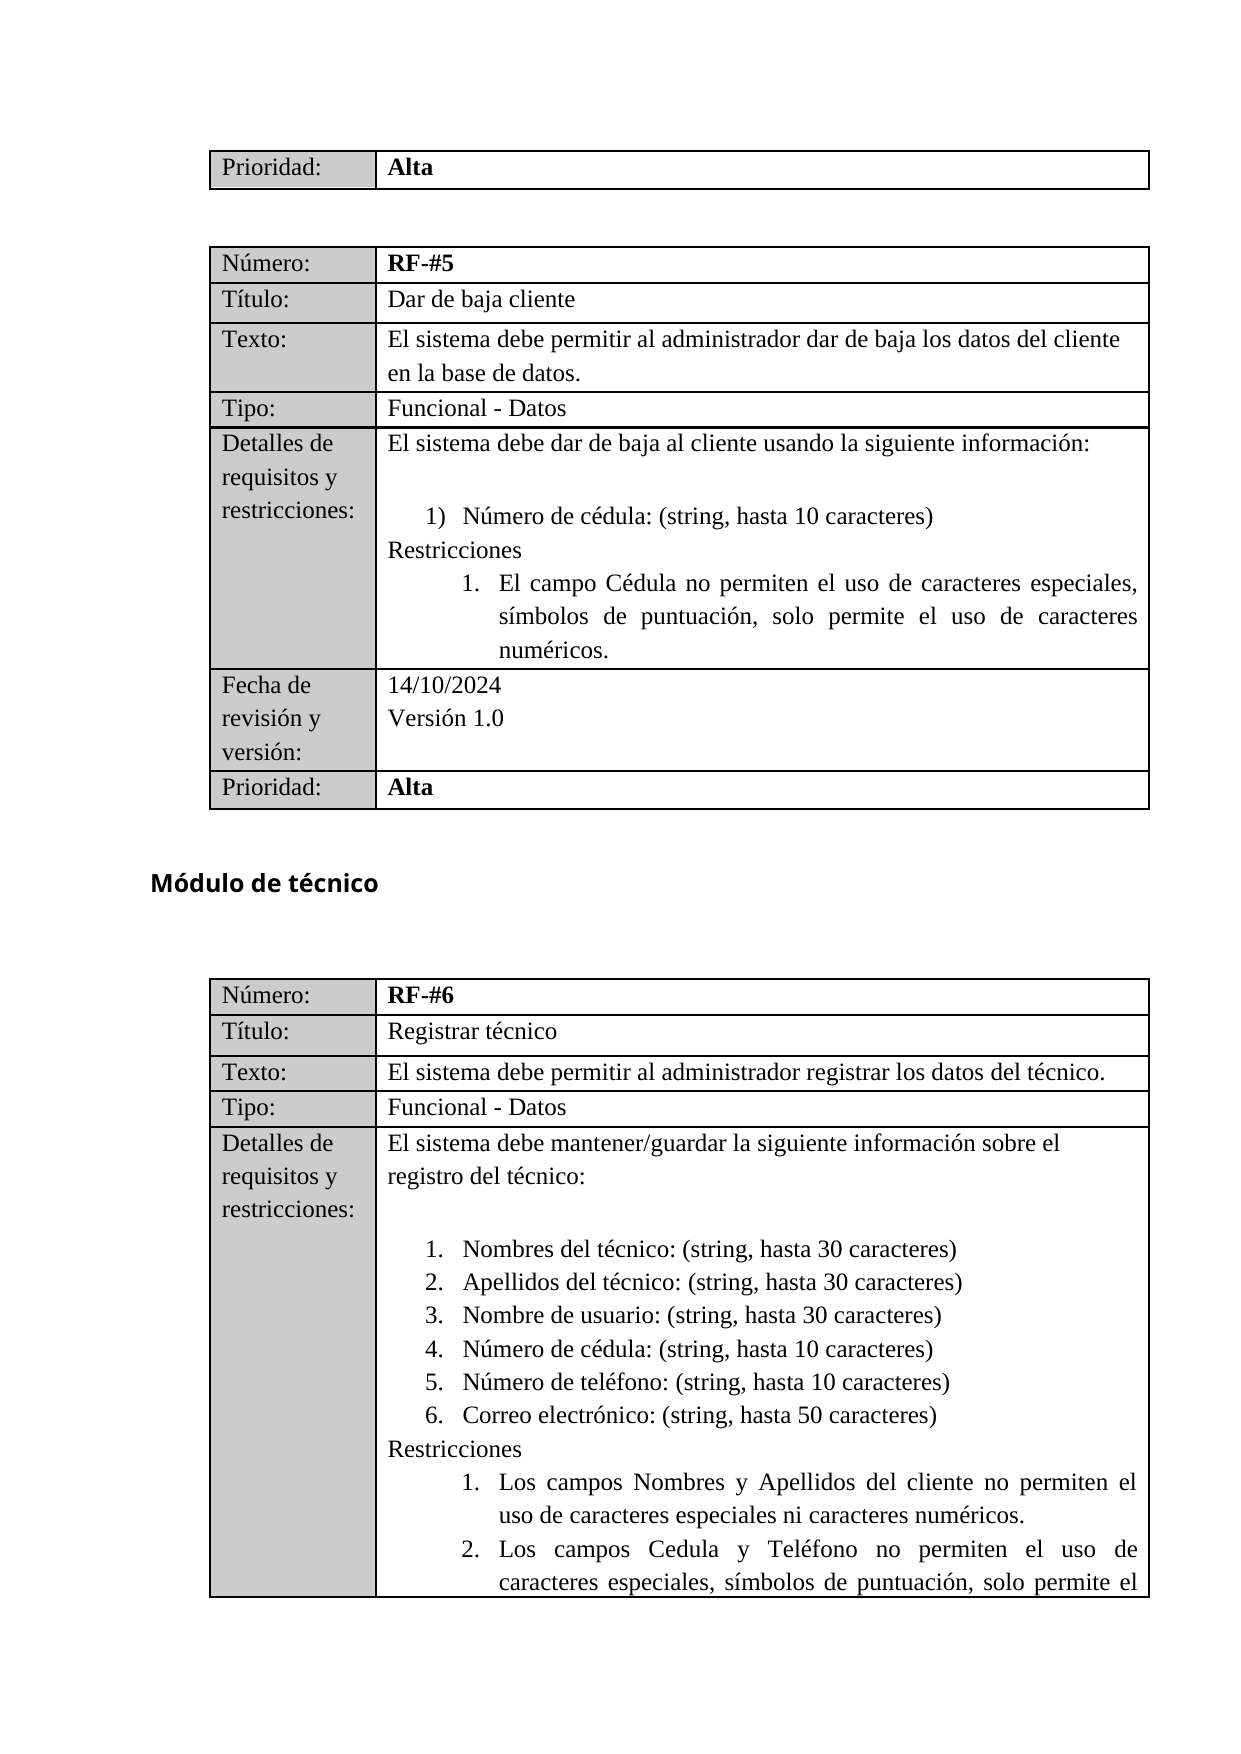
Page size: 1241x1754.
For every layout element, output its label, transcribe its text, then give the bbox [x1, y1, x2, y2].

table_cell Tipo: [211, 1092, 375, 1126]
table_cell Texto: [211, 1057, 375, 1090]
table_cell Fecha de revisión y versión: [211, 670, 375, 770]
table_cell Prioridad: [211, 772, 375, 808]
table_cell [377, 1128, 1148, 1596]
table_cell Texto: [211, 324, 375, 391]
table_cell El sistema debe permitir al administrador dar de baja los datos del cliente en la base de datos. [377, 324, 1148, 391]
table_header RF-#5 [377, 248, 1148, 282]
table_cell Funcional - Datos [377, 393, 1148, 426]
table_cell Alta [377, 772, 1148, 808]
table_cell El sistema debe permitir al administrador registrar los datos del técnico. [377, 1057, 1148, 1090]
table_cell Prioridad: [211, 152, 375, 187]
table_cell El sistema debe dar de baja al cliente usando la siguiente información: Número de cédula: (string, hasta 10 caracteres) Restricciones El campo Cédula no permiten el uso de caracteres especiales, símbolos de puntuación, solo permite el uso de caracteres numéricos. [377, 429, 1148, 668]
table_cell Título: [211, 1016, 375, 1055]
table_cell Alta [377, 152, 1148, 187]
table_cell Tipo: [211, 393, 375, 426]
table_cell 14/10/2024 Versión 1.0 [377, 670, 1148, 770]
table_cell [211, 1128, 375, 1596]
table_cell Dar de baja cliente [377, 284, 1148, 322]
table_cell Registrar técnico [377, 1016, 1148, 1055]
table_cell Funcional - Datos [377, 1092, 1148, 1126]
table_cell Título: [211, 284, 375, 322]
text Módulo de técnico [150, 866, 1090, 900]
table_header Número: [211, 248, 375, 282]
table_header Número: [211, 980, 375, 1014]
table_header RF-#6 [377, 980, 1148, 1014]
table_cell Detalles de requisitos y restricciones: [211, 429, 375, 668]
